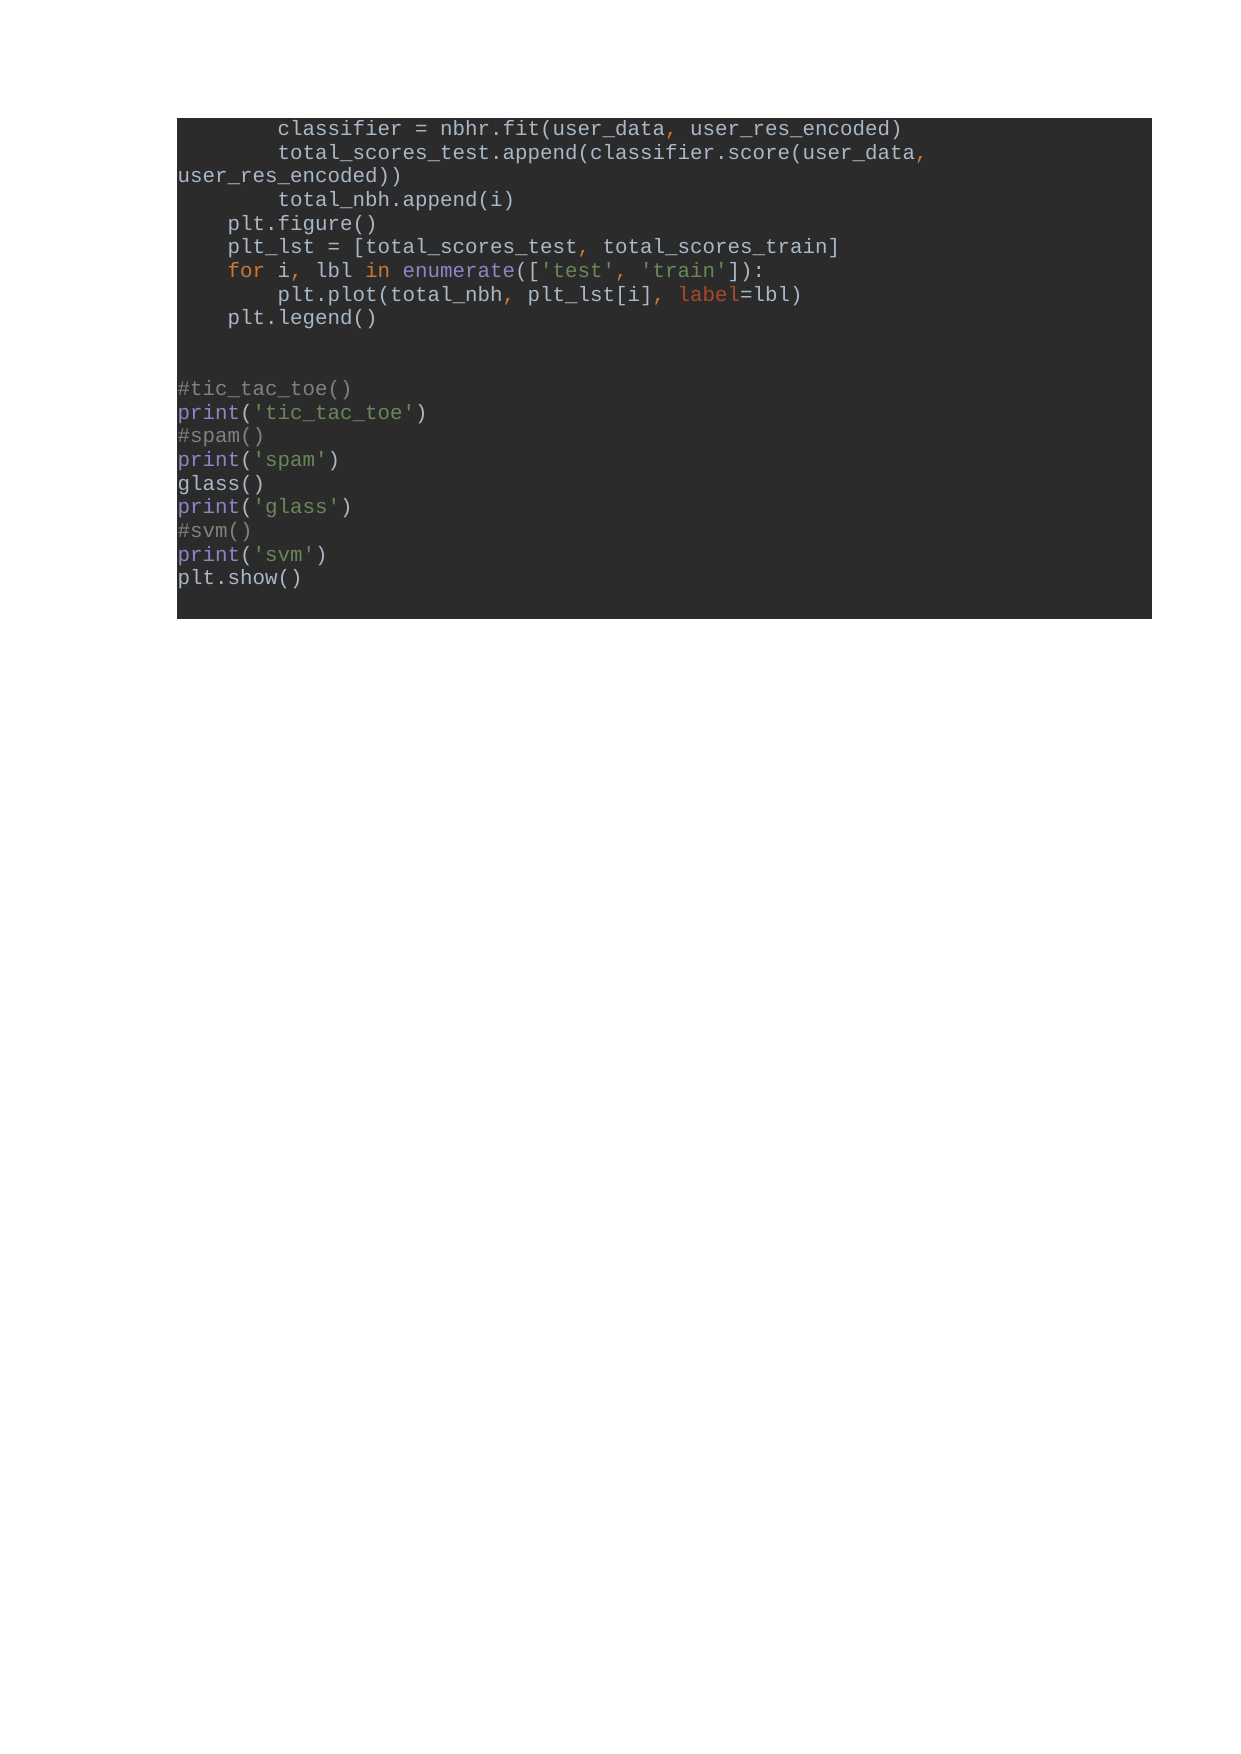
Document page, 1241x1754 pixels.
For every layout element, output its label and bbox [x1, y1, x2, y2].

text [177, 118, 1152, 591]
